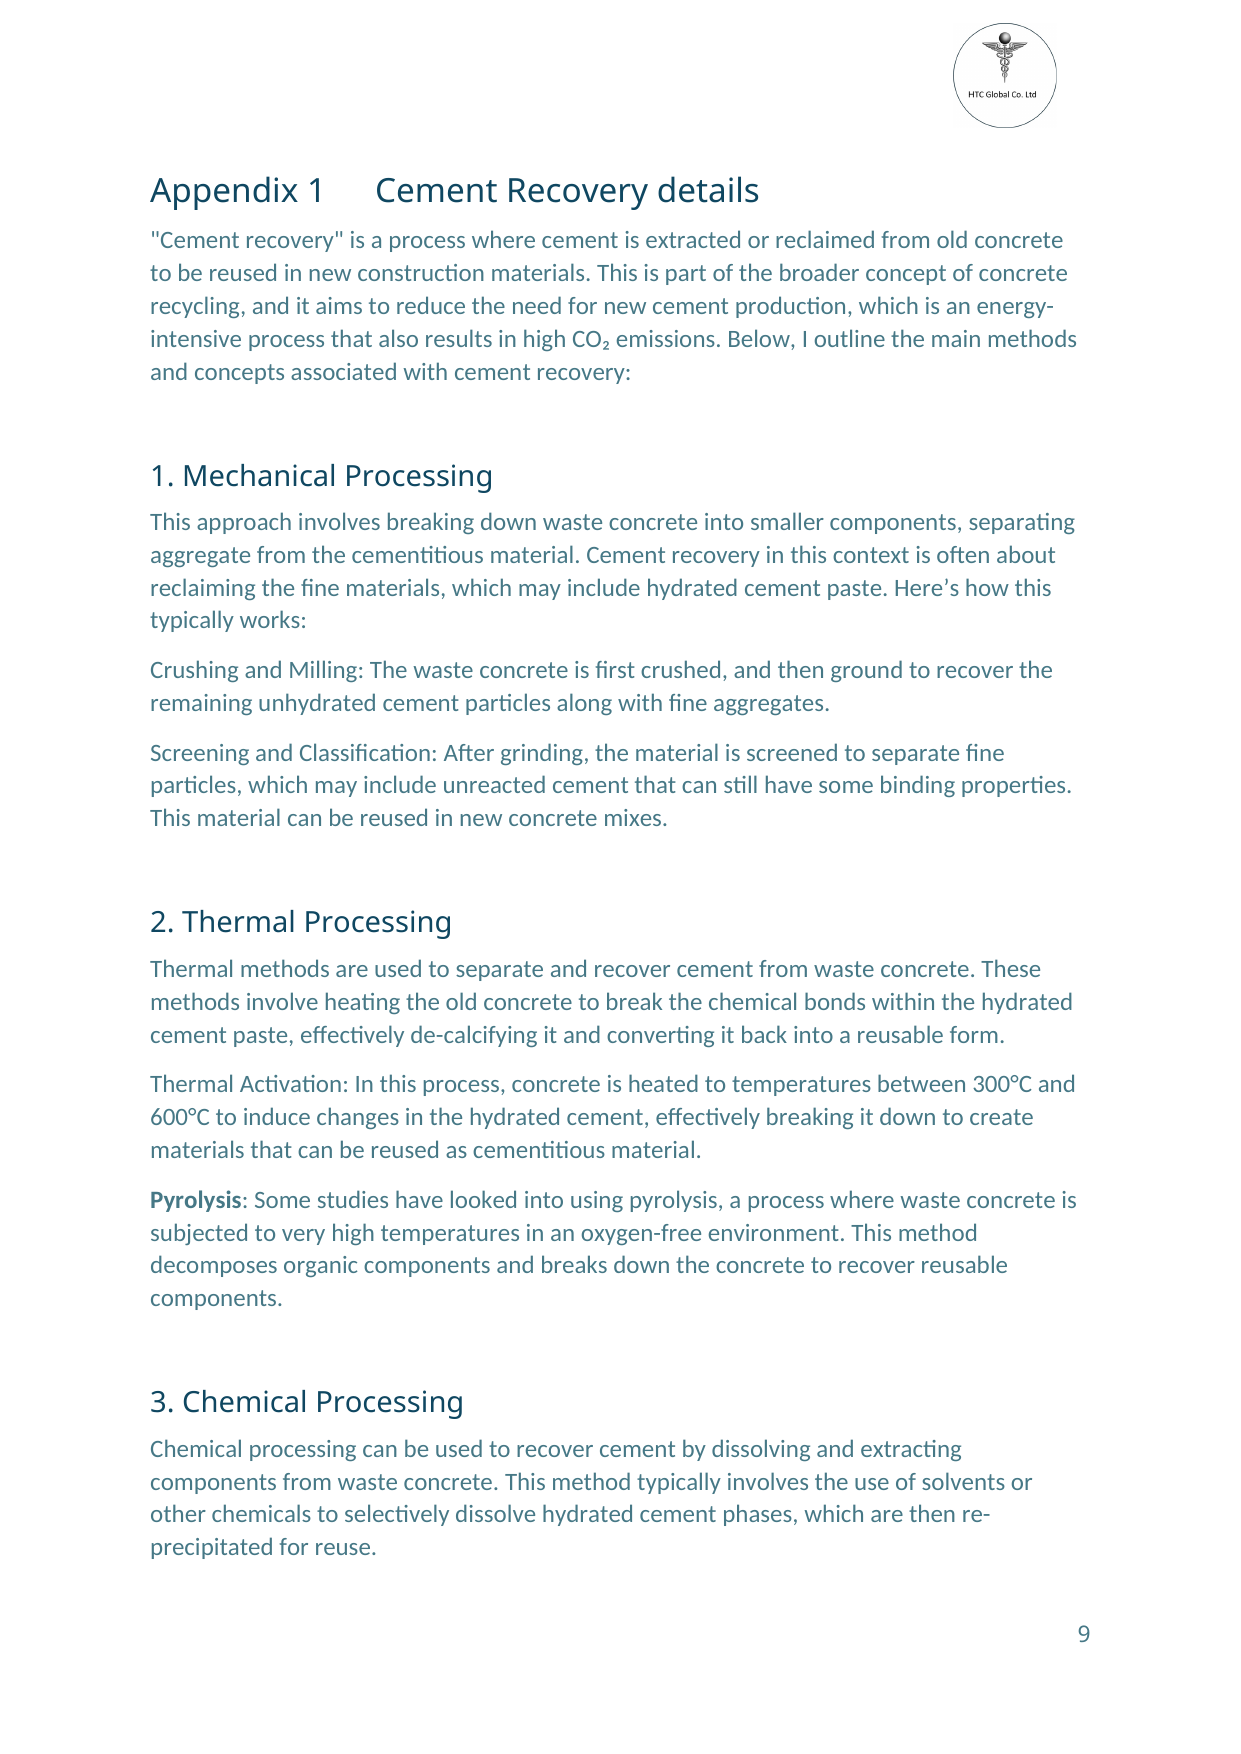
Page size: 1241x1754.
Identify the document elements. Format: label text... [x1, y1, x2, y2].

subtitle 2. Thermal Processing [150, 902, 1090, 941]
text Crushing and Milling: The waste concrete is first crushed, and then ground to recover the remaining unhydrated cement particles along with fine aggregates. [150, 654, 1090, 718]
text Pyrolysis: Some studies have looked into using pyrolysis, a process where waste concrete is subjected to very high temperatures in an oxygen-free environment. This method decomposes organic components and breaks down the concrete to recover reusable components. [150, 1184, 1090, 1313]
subtitle 1. Mechanical Processing [150, 455, 1090, 494]
text Chemical processing can be used to recover cement by dissolving and extracting components from waste concrete. This method typically involves the use of solvents or other chemicals to selectively dissolve hydrated cement phases, which are then re-precipitated for reuse. [150, 1433, 1090, 1562]
text This approach involves breaking down waste concrete into smaller components, separating aggregate from the cementitious material. Cement recovery in this context is often about reclaiming the fine materials, which may include hydrated cement paste. Here’s how this typically works: [150, 506, 1090, 635]
text Thermal Activation: In this process, concrete is heated to temperatures between 300°C and 600°C to induce changes in the hydrated cement, effectively breaking it down to create materials that can be reused as cementitious material. [150, 1068, 1090, 1165]
text Screening and Classification: After grinding, the material is screened to separate fine particles, which may include unreacted cement that can still have some binding properties. This material can be reused in new concrete mixes. [150, 737, 1090, 833]
text Thermal methods are used to separate and recover cement from waste concrete. These methods involve heating the old concrete to break the chemical bonds within the hydrated cement paste, effectively de-calcifying it and converting it back into a reusable form. [150, 953, 1090, 1049]
subtitle Appendix 1 Cement Recovery details [150, 167, 1090, 212]
picture [953, 23, 1057, 128]
text "Cement recovery" is a process where cement is extracted or reclaimed from old concrete to be reused in new construction materials. This is part of the broader concept of concrete recycling, and it aims to reduce the need for new cement production, which is an energy-intensive process that also results in high CO₂ emissions. Below, I outline the main methods and concepts associated with cement recovery: [150, 224, 1090, 386]
subtitle 3. Chemical Processing [150, 1382, 1090, 1421]
